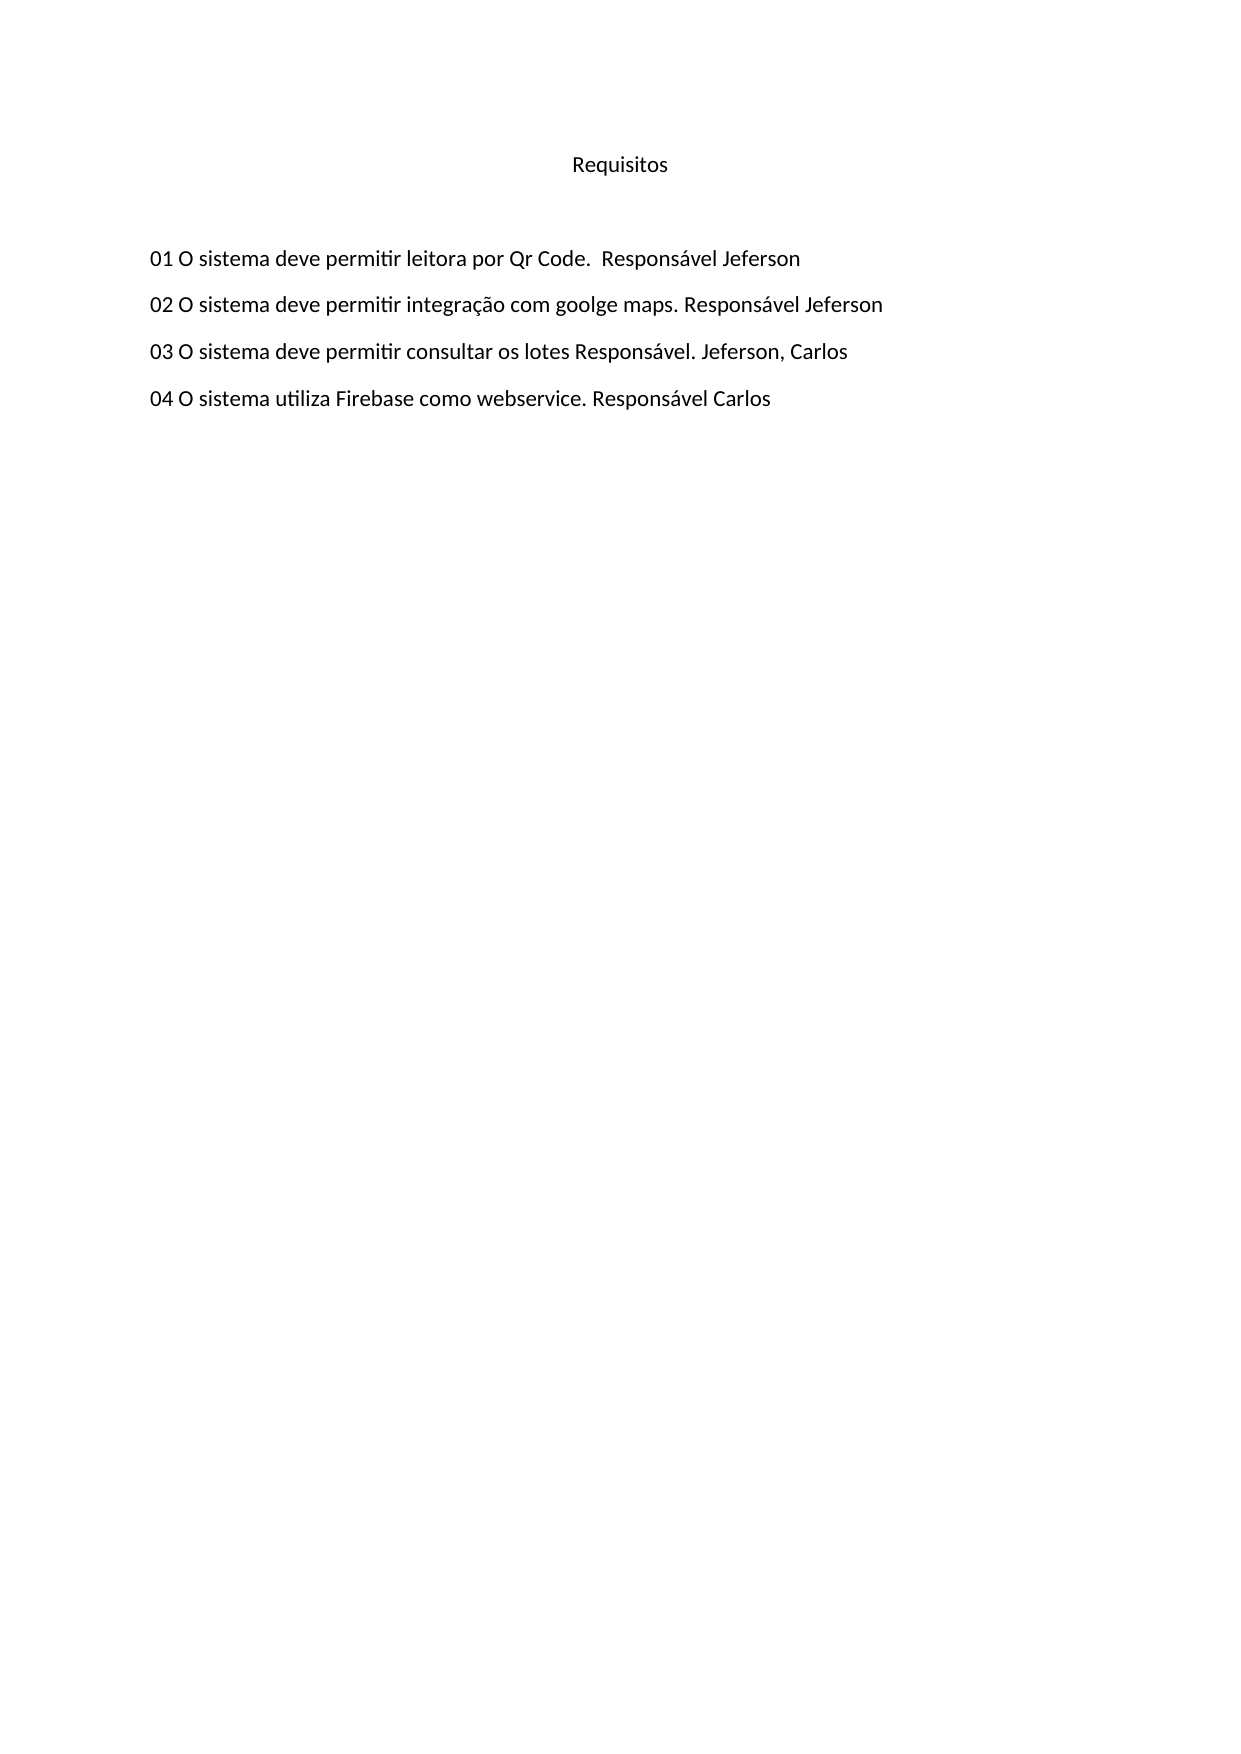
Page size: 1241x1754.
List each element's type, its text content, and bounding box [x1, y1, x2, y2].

text 04 O sistema utiliza Firebase como webservice. Responsável Carlos [150, 384, 1090, 412]
text 03 O sistema deve permitir consultar os lotes Responsável. Jeferson, Carlos [150, 337, 1090, 366]
text Requisitos [150, 150, 1090, 178]
text 02 O sistema deve permitir integração com goolge maps. Responsável Jeferson [150, 291, 1090, 319]
text 01 O sistema deve permitir leitora por Qr Code. Responsável Jeferson [150, 244, 1090, 272]
